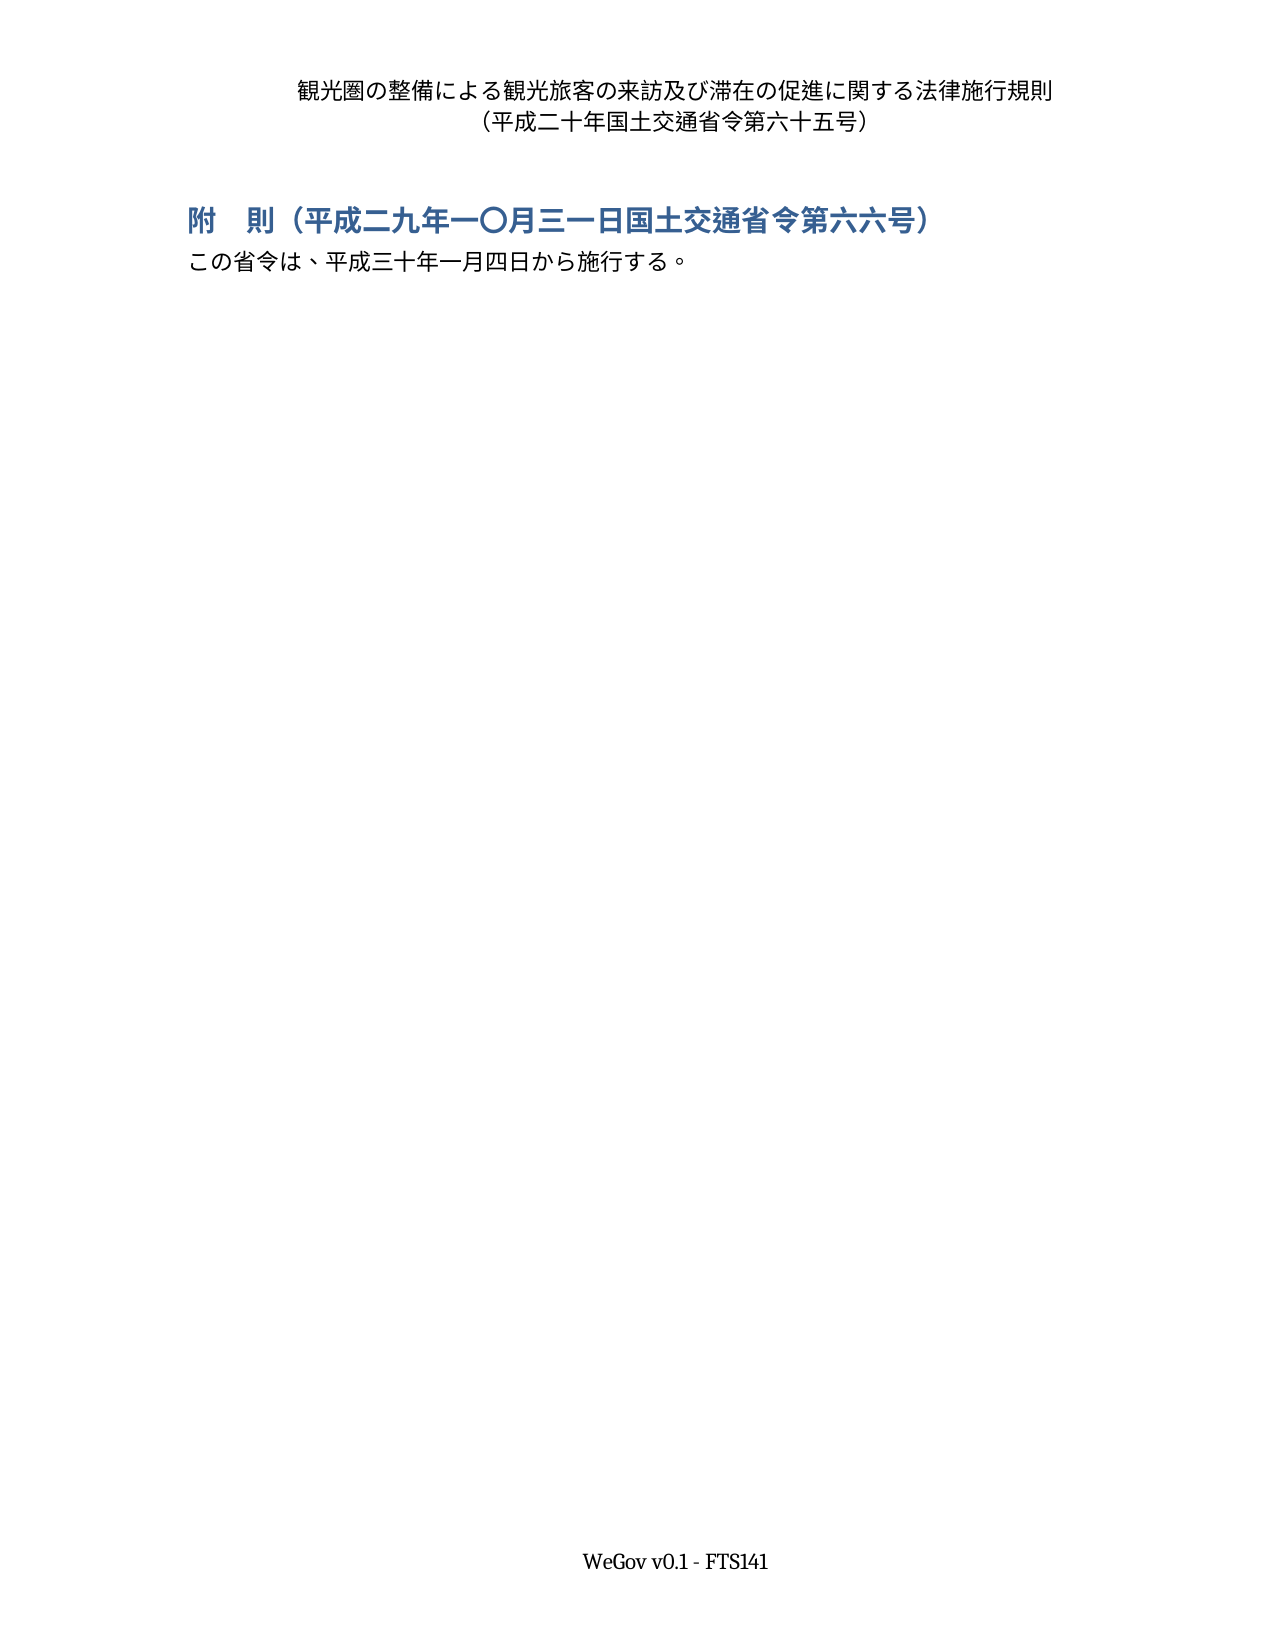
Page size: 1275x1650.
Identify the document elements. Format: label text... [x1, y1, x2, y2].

subtitle 附 則（平成二九年一〇月三一日国土交通省令第六六号） [187, 200, 1087, 240]
text この省令は、平成三十年一月四日から施行する。 [187, 246, 1087, 277]
